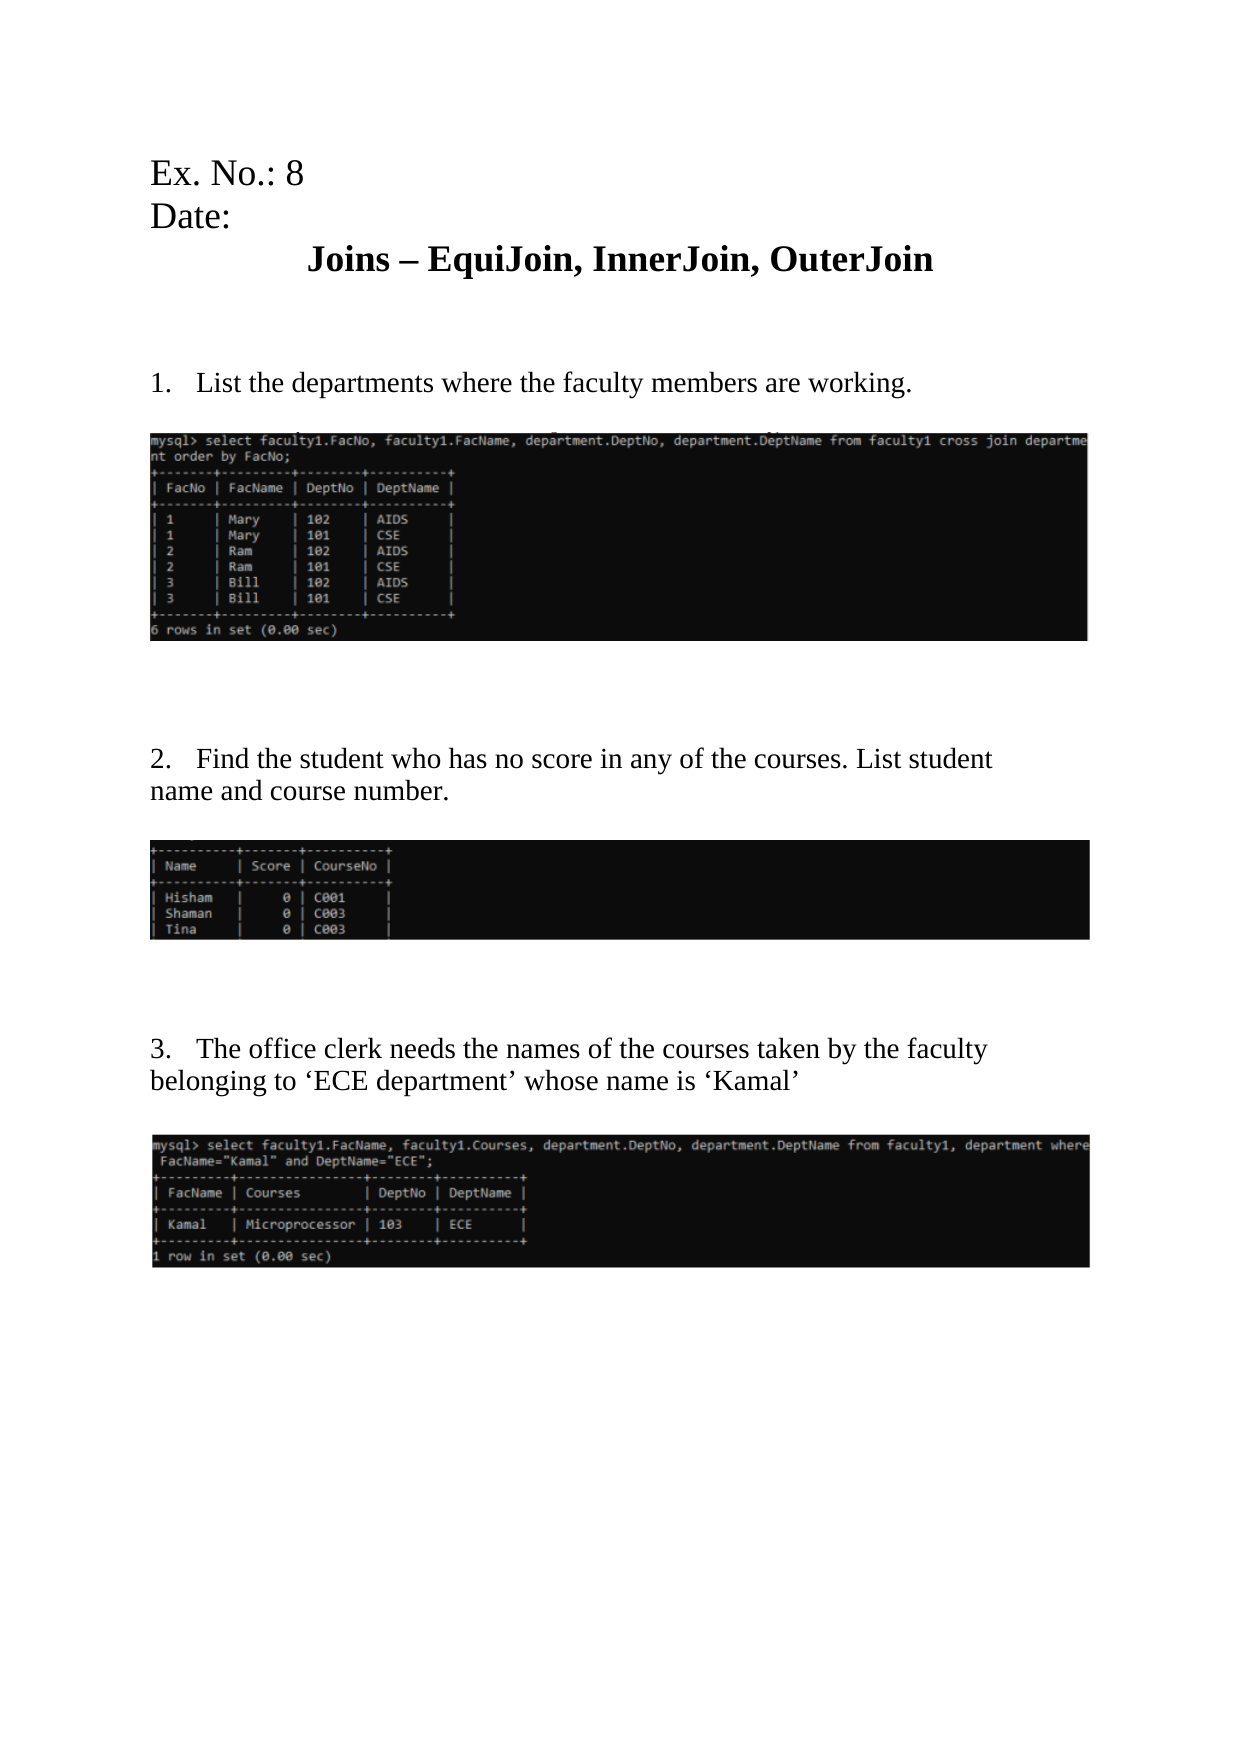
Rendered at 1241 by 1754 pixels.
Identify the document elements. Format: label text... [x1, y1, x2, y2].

picture [150, 1130, 1091, 1270]
list Find the student who has no score in any of the courses. List student name and course number. [150, 743, 1011, 807]
list The office clerk needs the names of the courses taken by the faculty belonging to ‘ECE department’ whose name is ‘Kamal’ [150, 1033, 1011, 1097]
text Ex. No.: 8 [150, 150, 1090, 193]
text Date: [150, 193, 1090, 236]
picture [150, 432, 1090, 641]
picture [150, 840, 1090, 941]
list List the departments where the faculty members are working. [150, 366, 1090, 399]
text Joins – EquiJoin, InnerJoin, OuterJoin [150, 236, 1090, 279]
